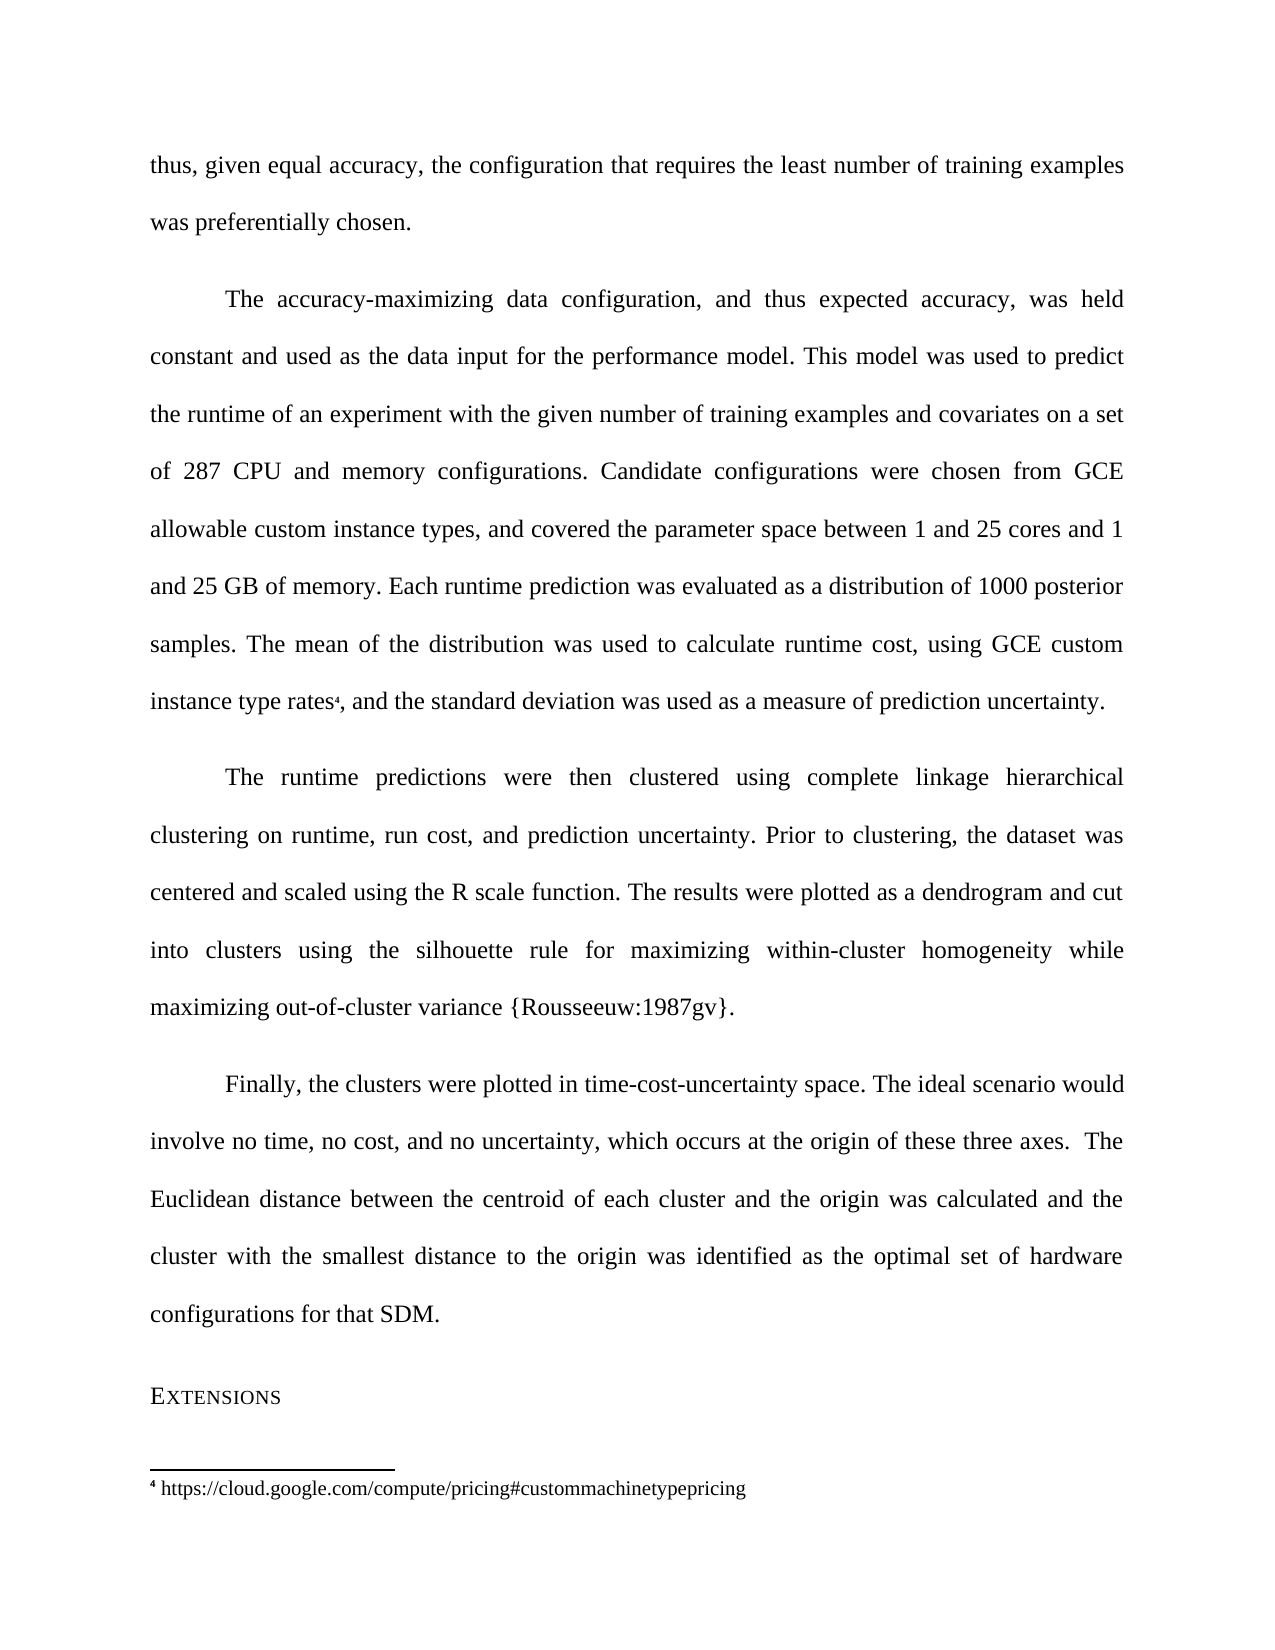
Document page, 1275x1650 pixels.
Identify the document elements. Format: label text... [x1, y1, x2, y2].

text The accuracy-maximizing data configuration, and thus expected accuracy, was held constant and used as the data input for the performance model. This model was used to predict the runtime of an experiment with the given number of training examples and covariates on a set of 287 CPU and memory configurations. Candidate configurations were chosen from GCE allowable custom instance types, and covered the parameter space between 1 and 25 cores and 1 and 25 GB of memory. Each runtime prediction was evaluated as a distribution of 1000 posterior samples. The mean of the distribution was used to calculate runtime cost, using GCE custom instance type rates, and the standard deviation was used as a measure of prediction uncertainty. [150, 284, 1125, 715]
subtitle Extensions [150, 1381, 1125, 1410]
text Finally, the clusters were plotted in time-cost-uncertainty space. The ideal scenario would involve no time, no cost, and no uncertainty, which occurs at the origin of these three axes. The Euclidean distance between the centroid of each cluster and the origin was calculated and the cluster with the smallest distance to the origin was identified as the optimal set of hardware configurations for that SDM. [150, 1069, 1125, 1327]
text The runtime predictions were then clustered using complete linkage hierarchical clustering on runtime, run cost, and prediction uncertainty. Prior to clustering, the dataset was centered and scaled using the R scale function. The results were plotted as a dendrogram and cut into clusters using the silhouette rule for maximizing within-cluster homogeneity while maximizing out-of-cluster variance {Rousseeuw:1987gv}. [150, 762, 1125, 1021]
